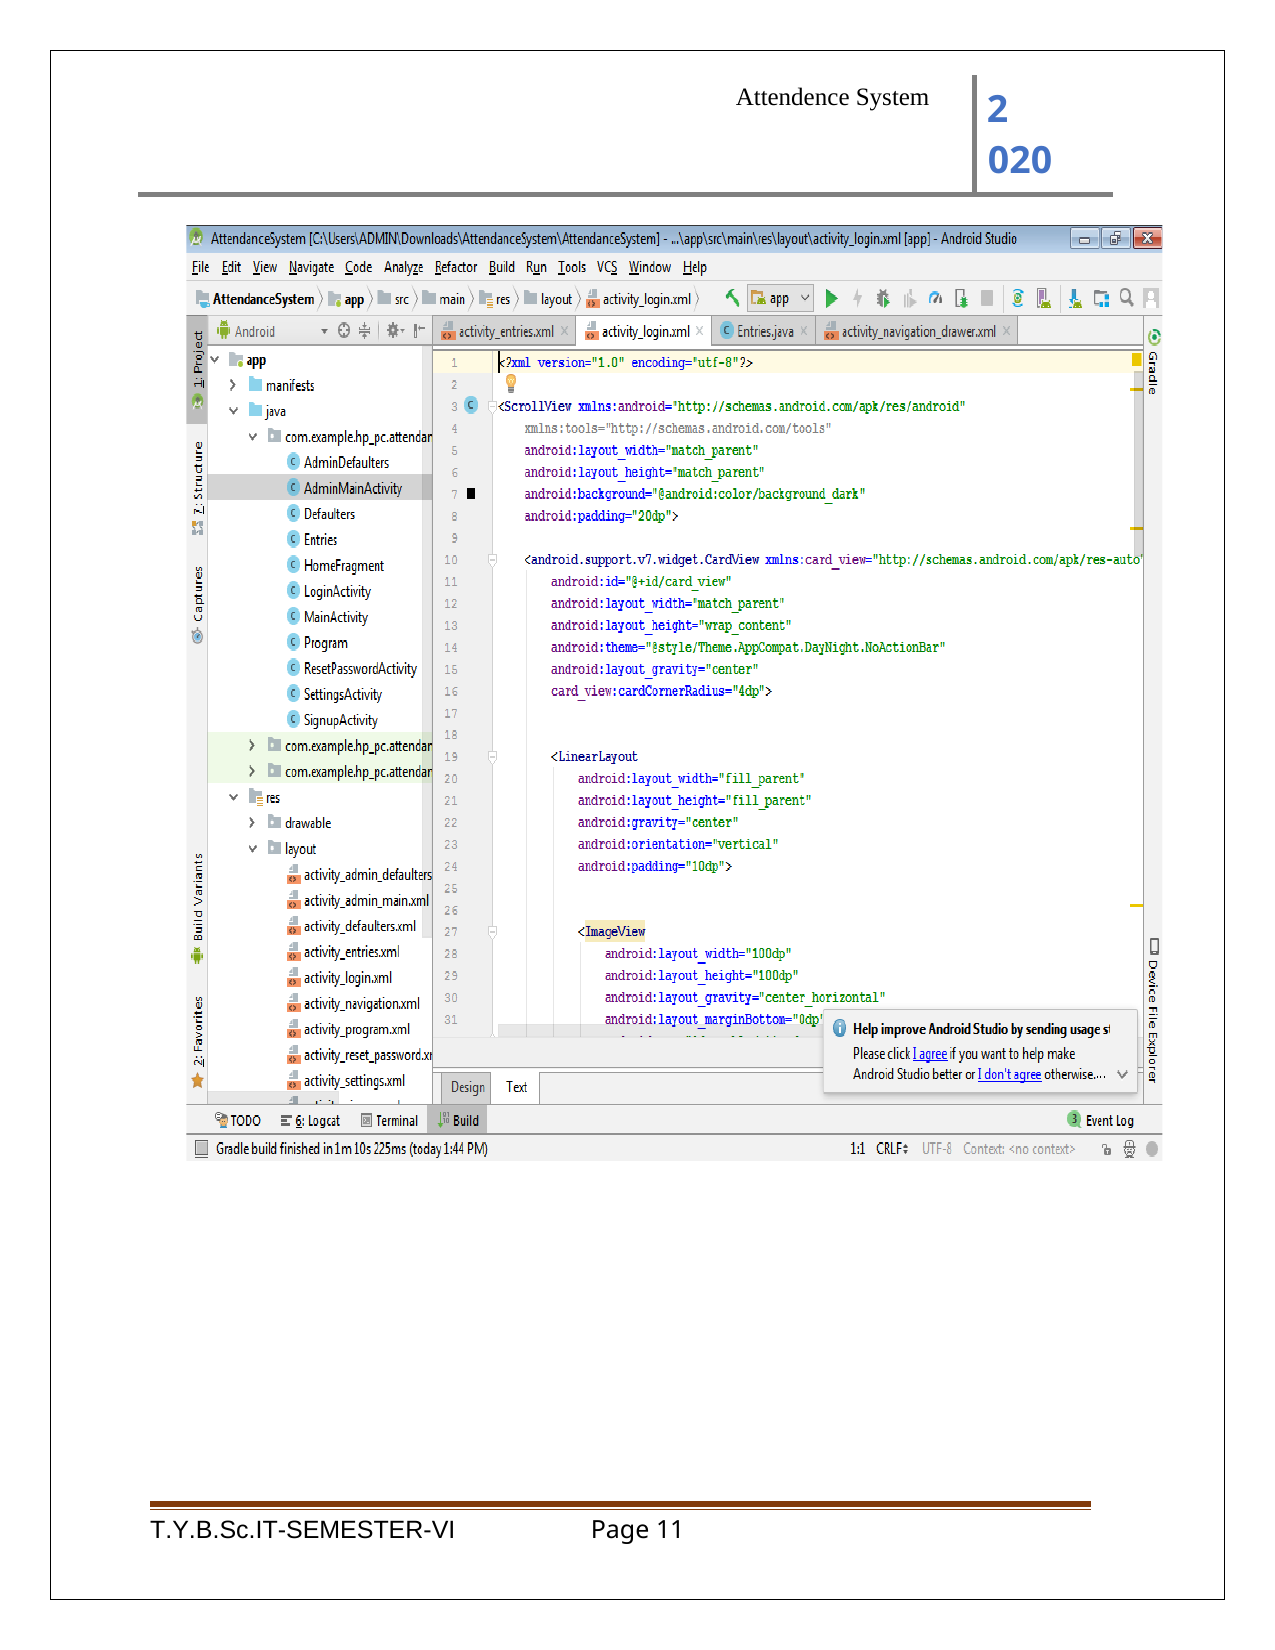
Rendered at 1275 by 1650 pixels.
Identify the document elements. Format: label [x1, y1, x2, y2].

picture [186, 225, 1163, 1161]
